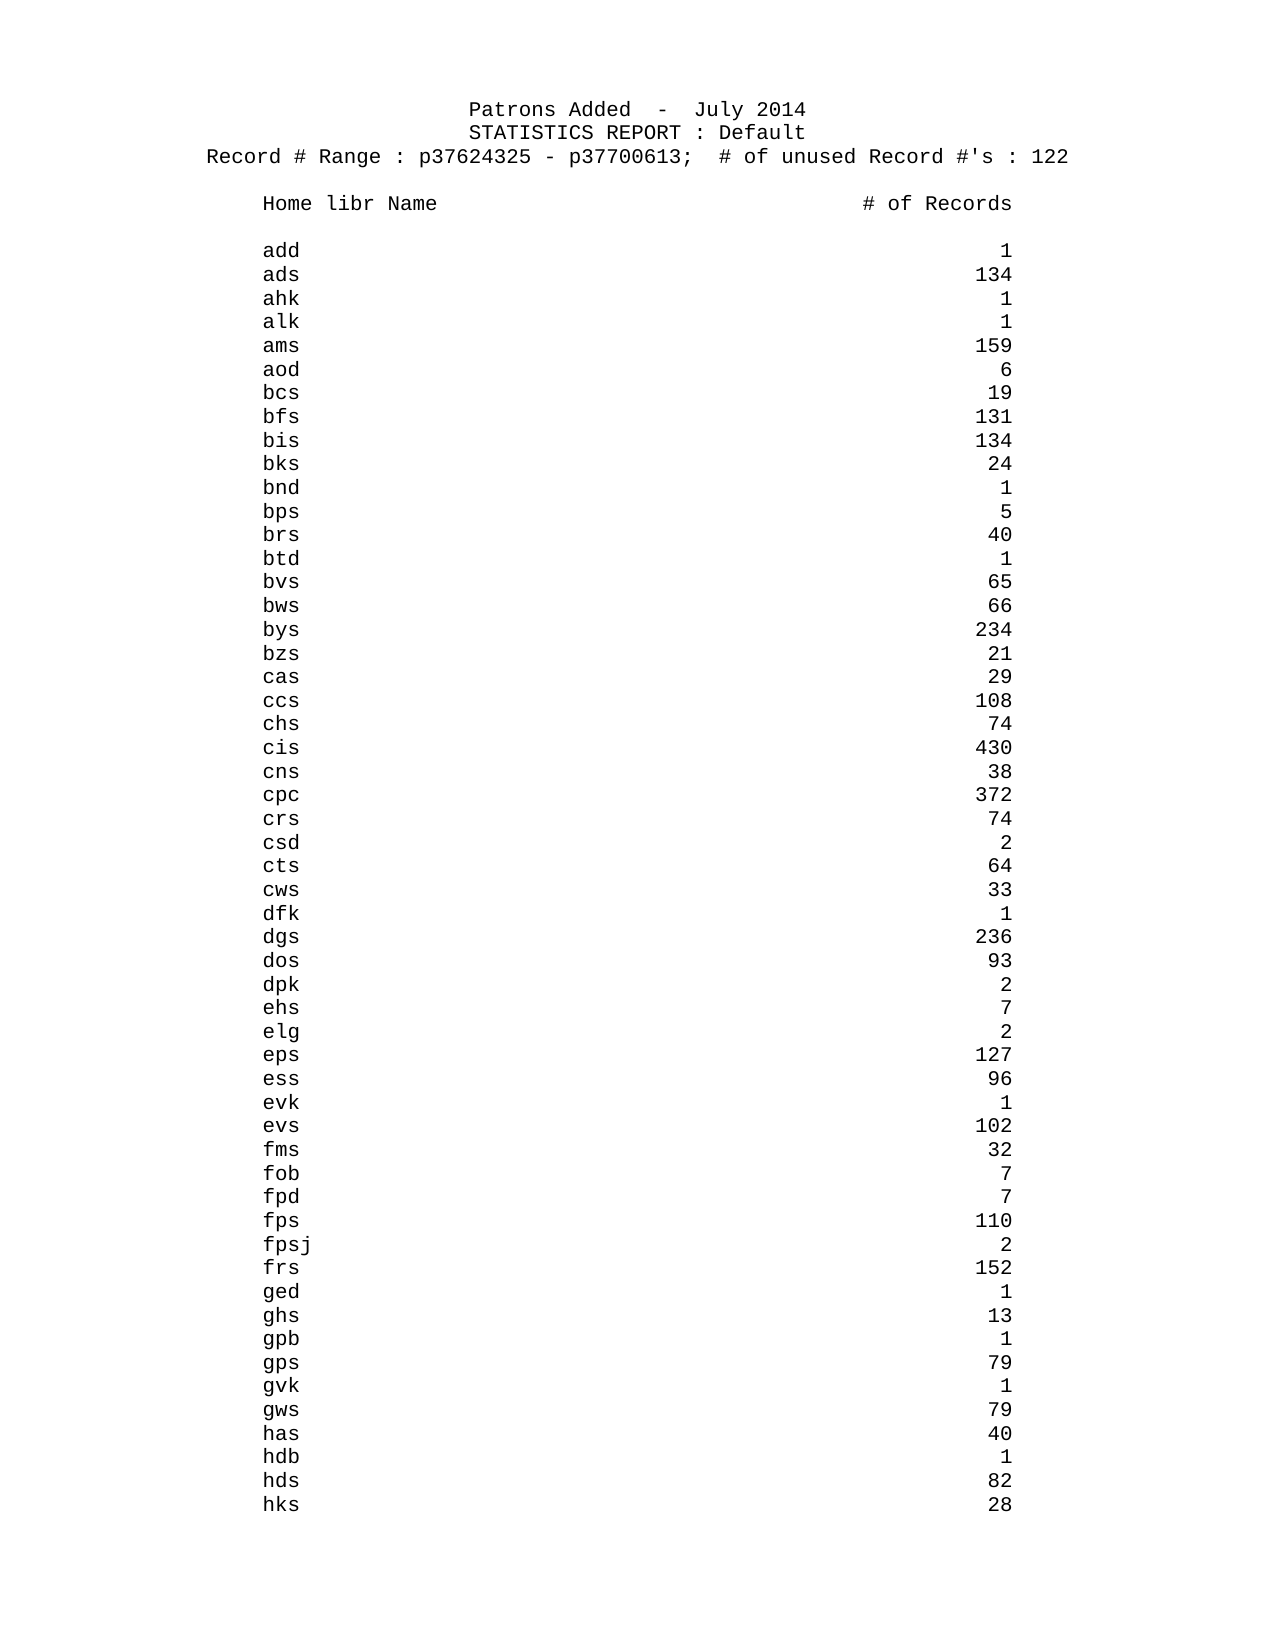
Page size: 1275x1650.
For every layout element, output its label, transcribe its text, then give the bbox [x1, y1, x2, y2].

text hks 28 [75, 1494, 1200, 1517]
text chs 74 [75, 713, 1200, 737]
text dos 93 [75, 950, 1200, 973]
text bfs 131 [75, 406, 1200, 430]
text frs 152 [75, 1257, 1200, 1281]
text has 40 [75, 1423, 1200, 1446]
text Home libr Name # of Records [75, 193, 1200, 217]
text ads 134 [75, 264, 1200, 288]
text hdb 1 [75, 1446, 1200, 1470]
text cas 29 [75, 666, 1200, 690]
text eps 127 [75, 1044, 1200, 1068]
text fpd 7 [75, 1186, 1200, 1210]
text cis 430 [75, 737, 1200, 761]
text ess 96 [75, 1068, 1200, 1092]
text bvs 65 [75, 572, 1200, 595]
text ehs 7 [75, 997, 1200, 1021]
text ghs 13 [75, 1304, 1200, 1328]
text fob 7 [75, 1163, 1200, 1186]
text evk 1 [75, 1092, 1200, 1115]
text Record # Range : p37624325 - p37700613; # of unused Record #'s : 122 [75, 146, 1200, 169]
text gpb 1 [75, 1328, 1200, 1352]
text STATISTICS REPORT : Default [75, 122, 1200, 146]
text fpsj 2 [75, 1234, 1200, 1257]
text cts 64 [75, 855, 1200, 879]
text bis 134 [75, 430, 1200, 453]
text dgs 236 [75, 926, 1200, 950]
text ged 1 [75, 1281, 1200, 1304]
text cpc 372 [75, 784, 1200, 808]
text ams 159 [75, 335, 1200, 359]
text ccs 108 [75, 690, 1200, 713]
text aod 6 [75, 359, 1200, 382]
text gps 79 [75, 1352, 1200, 1376]
text bks 24 [75, 453, 1200, 477]
text bws 66 [75, 595, 1200, 619]
text alk 1 [75, 311, 1200, 335]
text csd 2 [75, 832, 1200, 855]
text bnd 1 [75, 477, 1200, 501]
text bcs 19 [75, 382, 1200, 406]
text bzs 21 [75, 642, 1200, 666]
text brs 40 [75, 524, 1200, 548]
text dpk 2 [75, 973, 1200, 997]
text fps 110 [75, 1210, 1200, 1234]
text elg 2 [75, 1021, 1200, 1044]
text ahk 1 [75, 288, 1200, 311]
text cws 33 [75, 879, 1200, 903]
text btd 1 [75, 548, 1200, 572]
text fms 32 [75, 1139, 1200, 1163]
text hds 82 [75, 1470, 1200, 1494]
text bps 5 [75, 501, 1200, 524]
text evs 102 [75, 1115, 1200, 1139]
text bys 234 [75, 619, 1200, 642]
text add 1 [75, 241, 1200, 264]
text cns 38 [75, 761, 1200, 784]
text gws 79 [75, 1399, 1200, 1423]
text dfk 1 [75, 903, 1200, 926]
text crs 74 [75, 808, 1200, 832]
text gvk 1 [75, 1376, 1200, 1399]
text Patrons Added - July 2014 [75, 99, 1200, 122]
